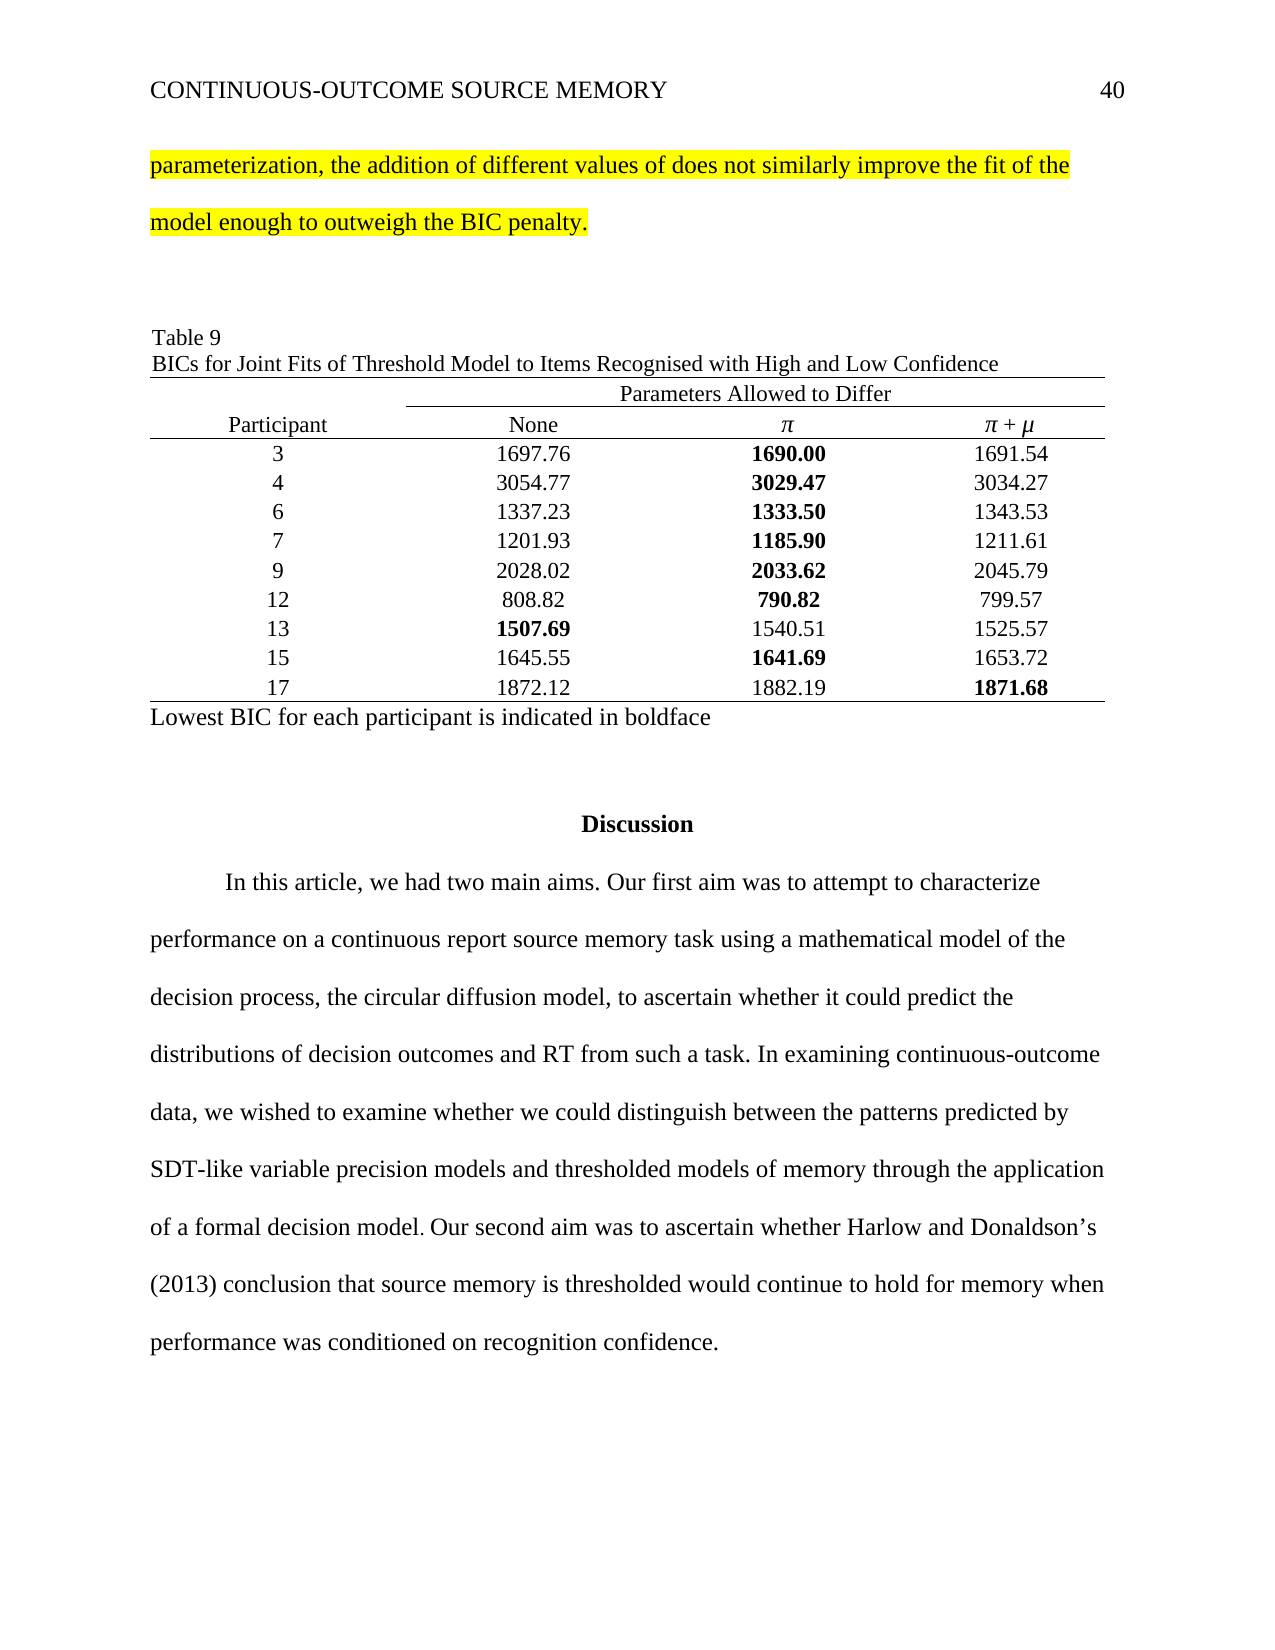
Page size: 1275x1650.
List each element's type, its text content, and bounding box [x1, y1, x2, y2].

table_cell 17 [150, 672, 406, 701]
table_cell 3 [150, 439, 406, 467]
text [150, 150, 1125, 236]
subtitle Discussion [150, 809, 1125, 838]
table_cell 1645.55 [406, 642, 661, 672]
table_cell 2033.62 [661, 555, 916, 584]
table_cell 2028.02 [406, 555, 661, 584]
table_cell 2045.79 [916, 555, 1105, 584]
table_cell 790.82 [661, 584, 916, 613]
table_cell 1872.12 [406, 672, 661, 701]
table_cell 1201.93 [406, 525, 661, 554]
table_cell 1871.68 [916, 672, 1105, 701]
table_cell 6 [150, 496, 406, 525]
table_cell 3054.77 [406, 467, 661, 496]
table_cell π [661, 407, 916, 437]
table_cell 1653.72 [916, 642, 1105, 672]
table_cell 808.82 [406, 584, 661, 613]
table_cell 3034.27 [916, 467, 1105, 496]
table_cell 1343.53 [916, 496, 1105, 525]
table_cell 799.57 [916, 584, 1105, 613]
table_cell 1333.50 [661, 496, 916, 525]
table_cell 13 [150, 613, 406, 642]
text In this article, we had two main aims. Our first aim was to attempt to characterize performance on a continuous report source memory task using a mathematical model of the decision process, the circular diffusion model, to ascertain whether it could predict the distributions of decision outcomes and RT from such a task. In examining continuous-outcome data, we wished to examine whether we could distinguish between the patterns predicted by SDT-like variable precision models and thresholded models of memory through the application of a formal decision model. Our second aim was to ascertain whether Harlow and Donaldson’s (2013) conclusion that source memory is thresholded would continue to hold for memory when performance was conditioned on recognition confidence. [150, 867, 1125, 1356]
table_cell 1185.90 [661, 525, 916, 554]
table_cell Parameters Allowed to Differ [406, 378, 1105, 406]
table_cell 9 [150, 555, 406, 584]
table_cell 1525.57 [916, 613, 1105, 642]
text Lowest BIC for each participant is indicated in boldface [150, 702, 1125, 731]
table_cell 1691.54 [916, 439, 1105, 467]
table_cell 7 [150, 525, 406, 554]
table_cell 1507.69 [406, 613, 661, 642]
table_cell Participant [150, 378, 406, 437]
table_cell 1337.23 [406, 496, 661, 525]
table_cell 15 [150, 642, 406, 672]
table_cell None [406, 407, 661, 437]
table_cell 4 [150, 467, 406, 496]
table_cell 1882.19 [661, 672, 916, 701]
table_cell 1540.51 [661, 613, 916, 642]
table_cell 1697.76 [406, 439, 661, 467]
table_cell 1211.61 [916, 525, 1105, 554]
table_header Table 9 BICs for Joint Fits of Threshold Model to Items Recognised with High and Low Confidence [150, 323, 1105, 377]
table_cell 3029.47 [661, 467, 916, 496]
table_cell 1690.00 [661, 439, 916, 467]
table_cell 12 [150, 584, 406, 613]
table_cell 1641.69 [661, 642, 916, 672]
table_cell π + μ [916, 407, 1105, 437]
